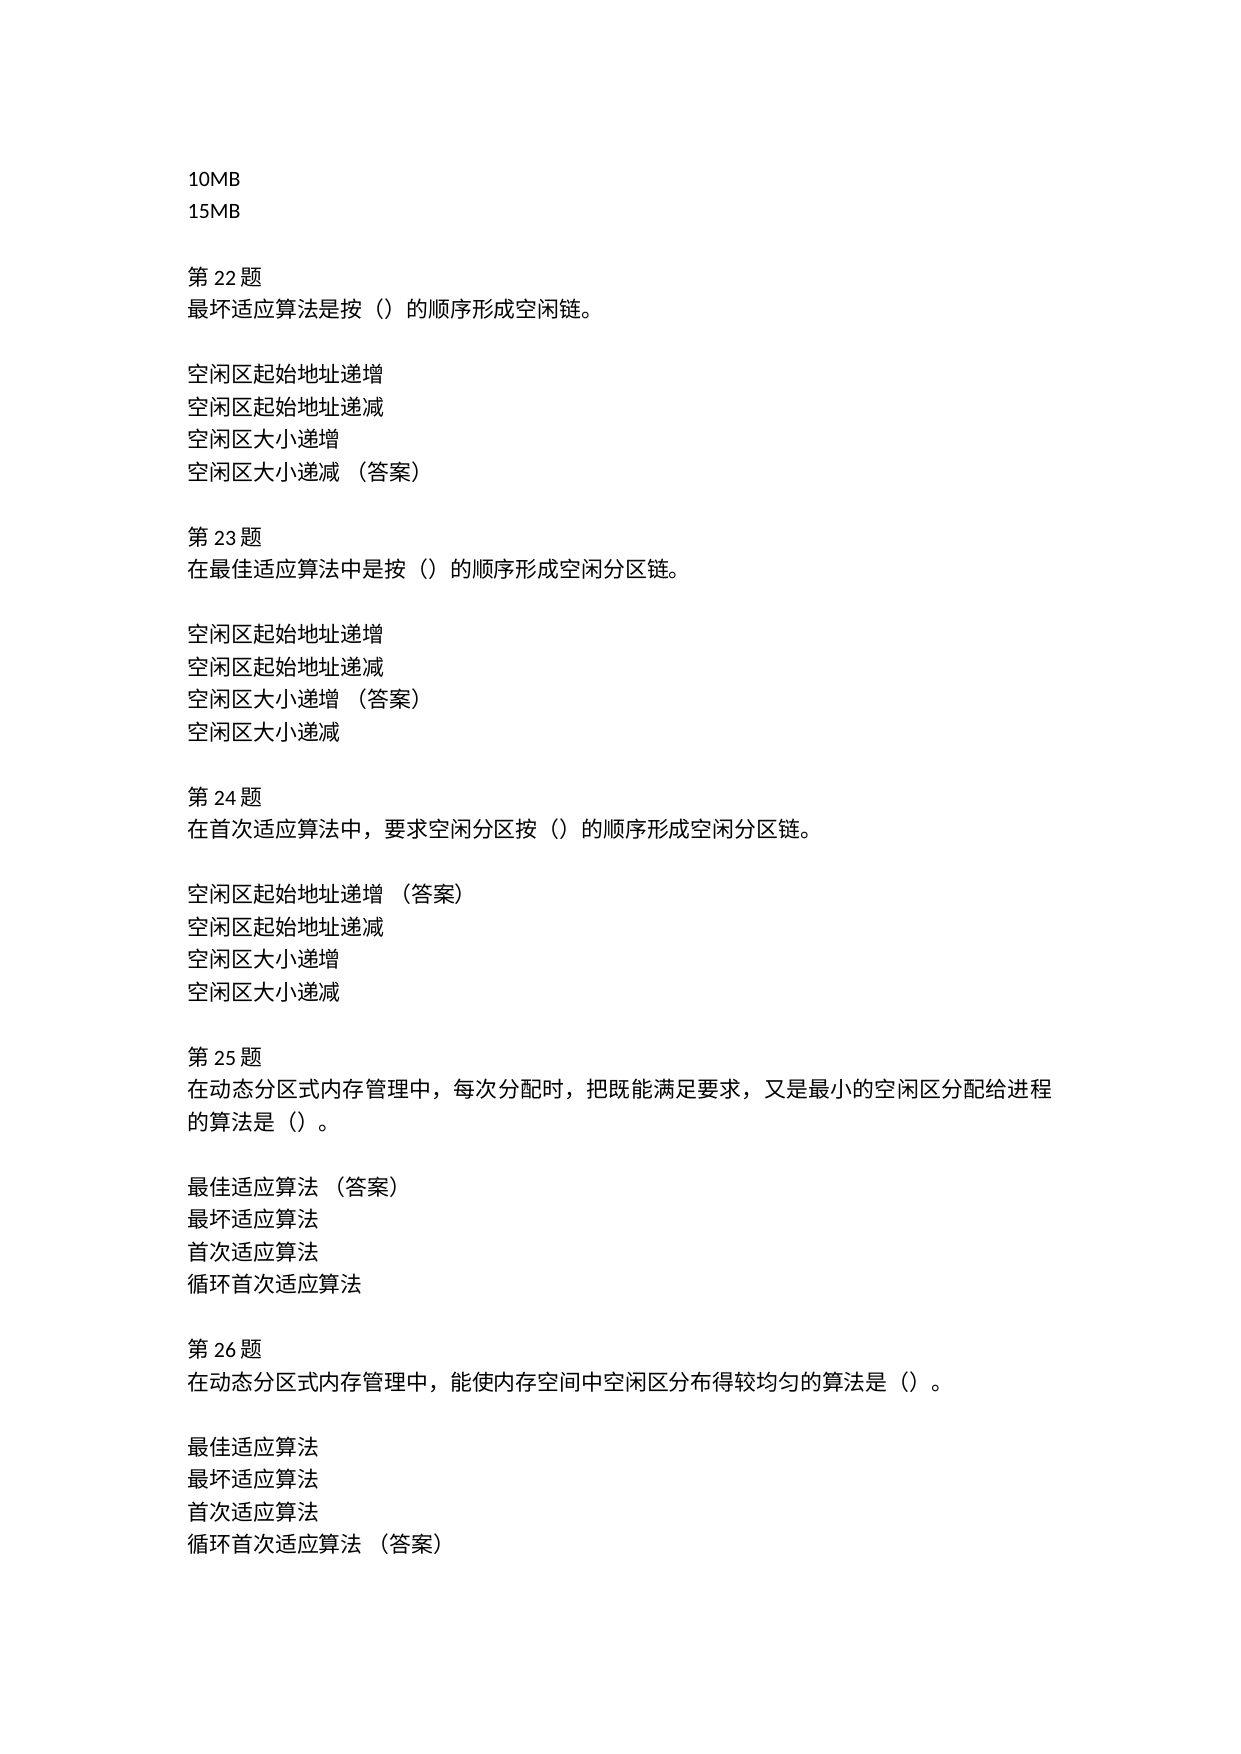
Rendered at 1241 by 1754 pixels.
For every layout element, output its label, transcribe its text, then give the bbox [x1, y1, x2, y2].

text 空闲区大小递减 （答案） [187, 454, 1053, 487]
text 空闲区大小递增 （答案） [187, 682, 1053, 714]
text 第23题 [187, 519, 1053, 552]
text 空闲区起始地址递减 [187, 389, 1053, 422]
text 第26题 [187, 1332, 1053, 1364]
text 在动态分区式内存管理中，每次分配时，把既能满足要求，又是最小的空闲区分配给进程的算法是（）。 [187, 1072, 1053, 1137]
text 最坏适应算法 [187, 1202, 1053, 1234]
text 空闲区大小递增 [187, 942, 1053, 974]
text 在动态分区式内存管理中，能使内存空间中空闲区分布得较均匀的算法是（）。 [187, 1364, 1053, 1397]
text 空闲区起始地址递增 [187, 617, 1053, 649]
text 首次适应算法 [187, 1494, 1053, 1527]
text 循环首次适应算法 [187, 1267, 1053, 1299]
text 最佳适应算法 （答案） [187, 1169, 1053, 1202]
text 最佳适应算法 [187, 1429, 1053, 1462]
text 空闲区大小递减 [187, 974, 1053, 1007]
text 在首次适应算法中，要求空闲分区按（）的顺序形成空闲分区链。 [187, 812, 1053, 844]
text 循环首次适应算法 （答案） [187, 1527, 1053, 1559]
text 第24题 [187, 779, 1053, 812]
text 空闲区起始地址递减 [187, 649, 1053, 682]
text 10MB [187, 162, 1053, 194]
text 第22题 [187, 259, 1053, 292]
text 第25题 [187, 1039, 1053, 1072]
text 空闲区大小递减 [187, 714, 1053, 747]
text 空闲区起始地址递减 [187, 909, 1053, 942]
text 空闲区起始地址递增 [187, 357, 1053, 389]
text 首次适应算法 [187, 1234, 1053, 1267]
text 在最佳适应算法中是按（）的顺序形成空闲分区链。 [187, 552, 1053, 584]
text 最坏适应算法是按（）的顺序形成空闲链。 [187, 292, 1053, 324]
text 15MB [187, 194, 1053, 227]
text 空闲区大小递增 [187, 422, 1053, 454]
text 空闲区起始地址递增 （答案） [187, 877, 1053, 909]
text 最坏适应算法 [187, 1462, 1053, 1494]
